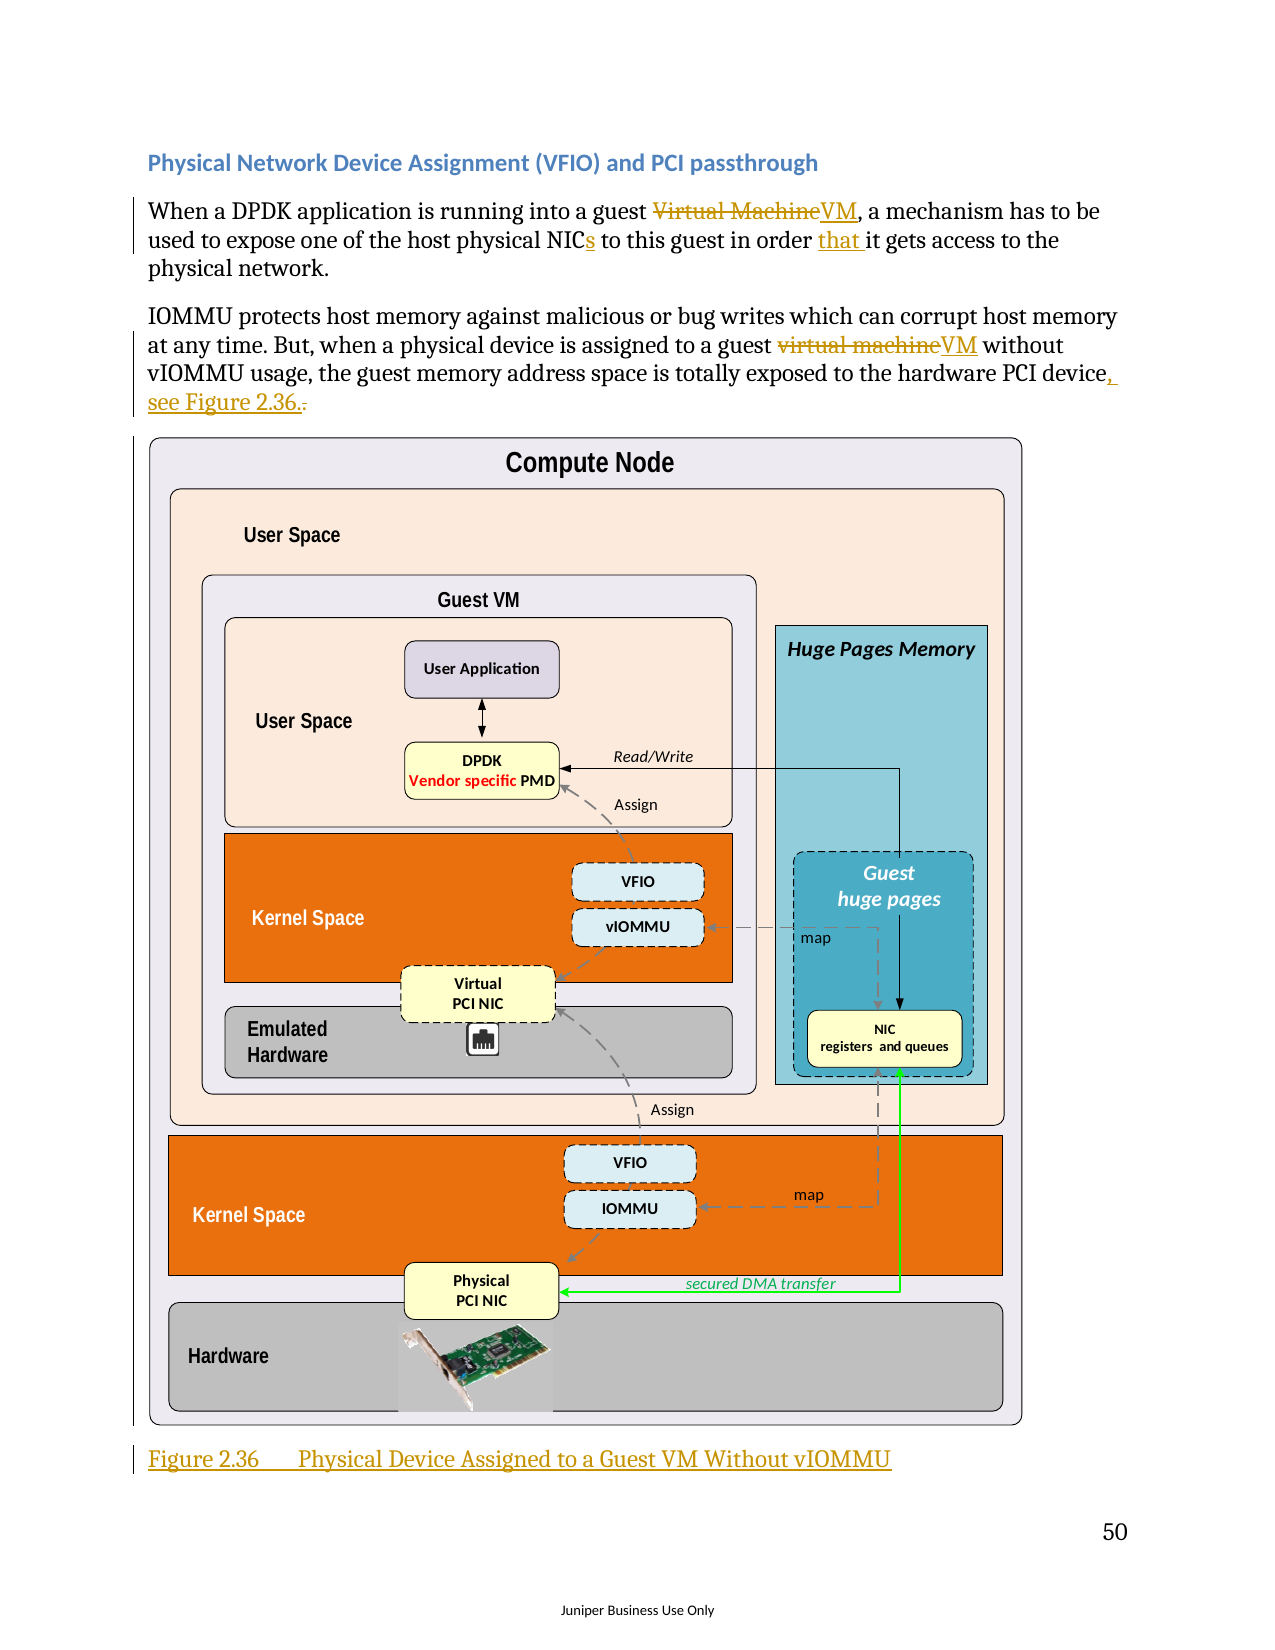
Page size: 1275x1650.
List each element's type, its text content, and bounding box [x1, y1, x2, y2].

text IOMMU protects host memory against malicious or bug writes which can corrupt host memory at any time. But, when a physical device is assigned to a guest without vIOMMU usage, the guest memory address space is totally exposed to the hardware PCI device [148, 302, 1127, 417]
subtitle Physical Network Device Assignment (VFIO) and PCI passthrough [148, 148, 1127, 178]
text When a DPDK application is running into a guest , a mechanism has to be used to expose one of the host physical NIC to this guest in order it gets access to the physical network. [148, 197, 1127, 283]
